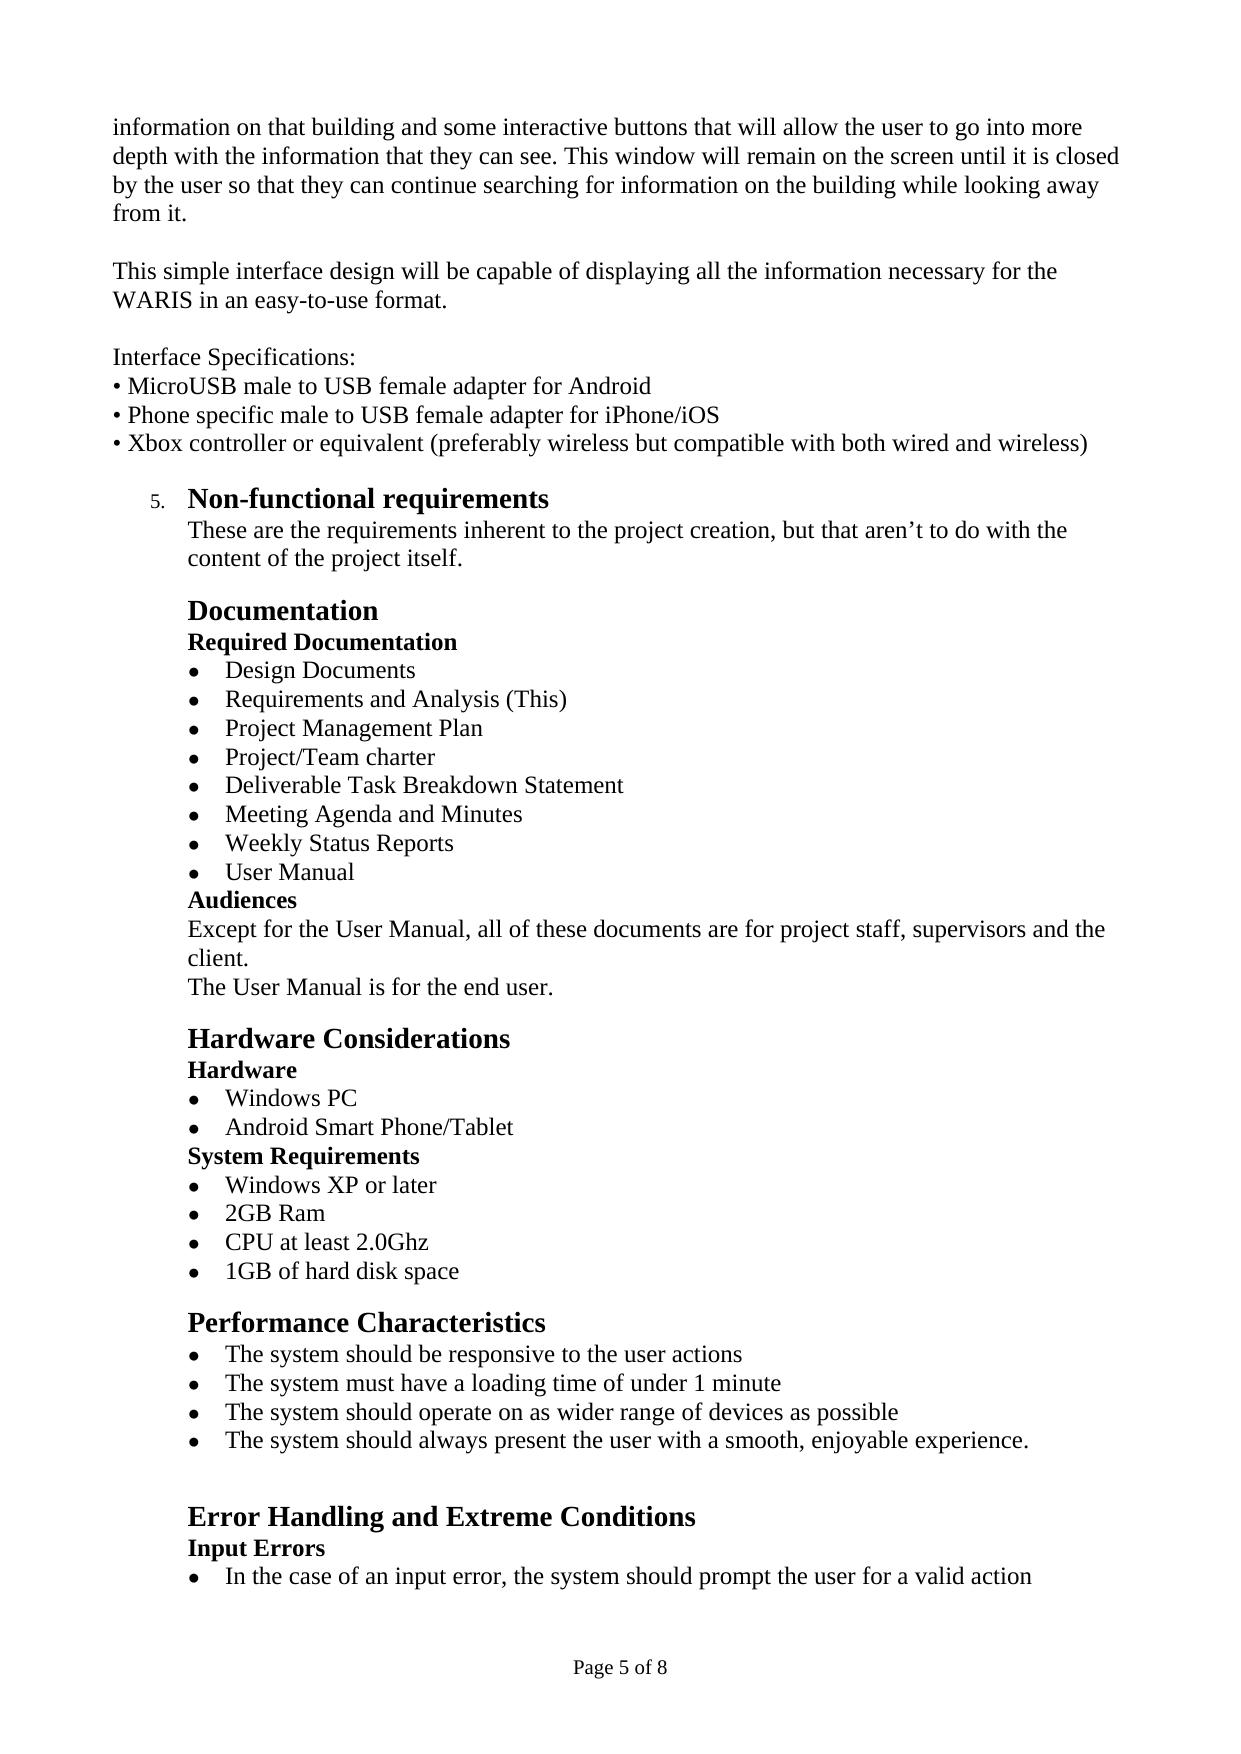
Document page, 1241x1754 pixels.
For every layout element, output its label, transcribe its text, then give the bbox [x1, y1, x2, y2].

list The system should be responsive to the user actions [187, 1339, 1128, 1368]
text • MicroUSB male to USB female adapter for Android [112, 371, 1128, 400]
text Audiences [187, 885, 1128, 914]
text Input Errors [127, 1533, 1128, 1561]
text These are the requirements inherent to the project creation, but that aren’t to do with the content of the project itself. [187, 515, 1128, 572]
text Interface Specifications: [112, 342, 1128, 371]
list Deliverable Task Breakdown Statement [187, 770, 1128, 799]
text Except for the User Manual, all of these documents are for project staff, supervisors and the client. [187, 914, 1128, 972]
list User Manual [187, 857, 1128, 885]
text by the user so that they can continue searching for information on the building while looking away [112, 170, 1128, 198]
list Windows XP or later [187, 1170, 1128, 1198]
list Non-functional requirements [150, 481, 1128, 515]
text System Requirements [187, 1141, 1128, 1170]
list The system must have a loading time of under 1 minute [187, 1368, 1128, 1397]
text Required Documentation [127, 627, 1128, 655]
text Documentation [127, 593, 1128, 627]
text Performance Characteristics [127, 1306, 1128, 1339]
text Hardware Considerations [127, 1021, 1128, 1055]
list Windows PC [187, 1083, 1128, 1112]
list The system should operate on as wider range of devices as possible [187, 1397, 1128, 1425]
list Design Documents [187, 655, 1128, 684]
list 1GB of hard disk space [187, 1256, 1128, 1285]
list Project/Team charter [187, 742, 1128, 770]
text from it. [112, 198, 1128, 227]
text • Xbox controller or equivalent (preferably wireless but compatible with both wired and wireless) [112, 428, 1128, 457]
list CPU at least 2.0Ghz [187, 1227, 1128, 1256]
list The system should always present the user with a smooth, enjoyable experience. [187, 1425, 1128, 1454]
text The User Manual is for the end user. [187, 972, 1128, 1000]
text • Phone specific male to USB female adapter for iPhone/iOS [112, 400, 1128, 428]
list Weekly Status Reports [187, 828, 1128, 857]
list In the case of an input error, the system should prompt the user for a valid action [187, 1561, 1128, 1590]
text depth with the information that they can see. This window will remain on the screen until it is closed [112, 141, 1128, 170]
list Requirements and Analysis (This) [187, 684, 1128, 713]
text information on that building and some interactive buttons that will allow the user to go into more [112, 112, 1128, 141]
list 2GB Ram [187, 1198, 1128, 1227]
text Error Handling and Extreme Conditions [127, 1499, 1128, 1533]
text This simple interface design will be capable of displaying all the information necessary for the WARIS in an easy-to-use format. [112, 256, 1128, 313]
text Hardware [127, 1055, 1128, 1083]
list Meeting Agenda and Minutes [187, 799, 1128, 828]
list Android Smart Phone/Tablet [187, 1112, 1128, 1141]
list Project Management Plan [187, 713, 1128, 742]
